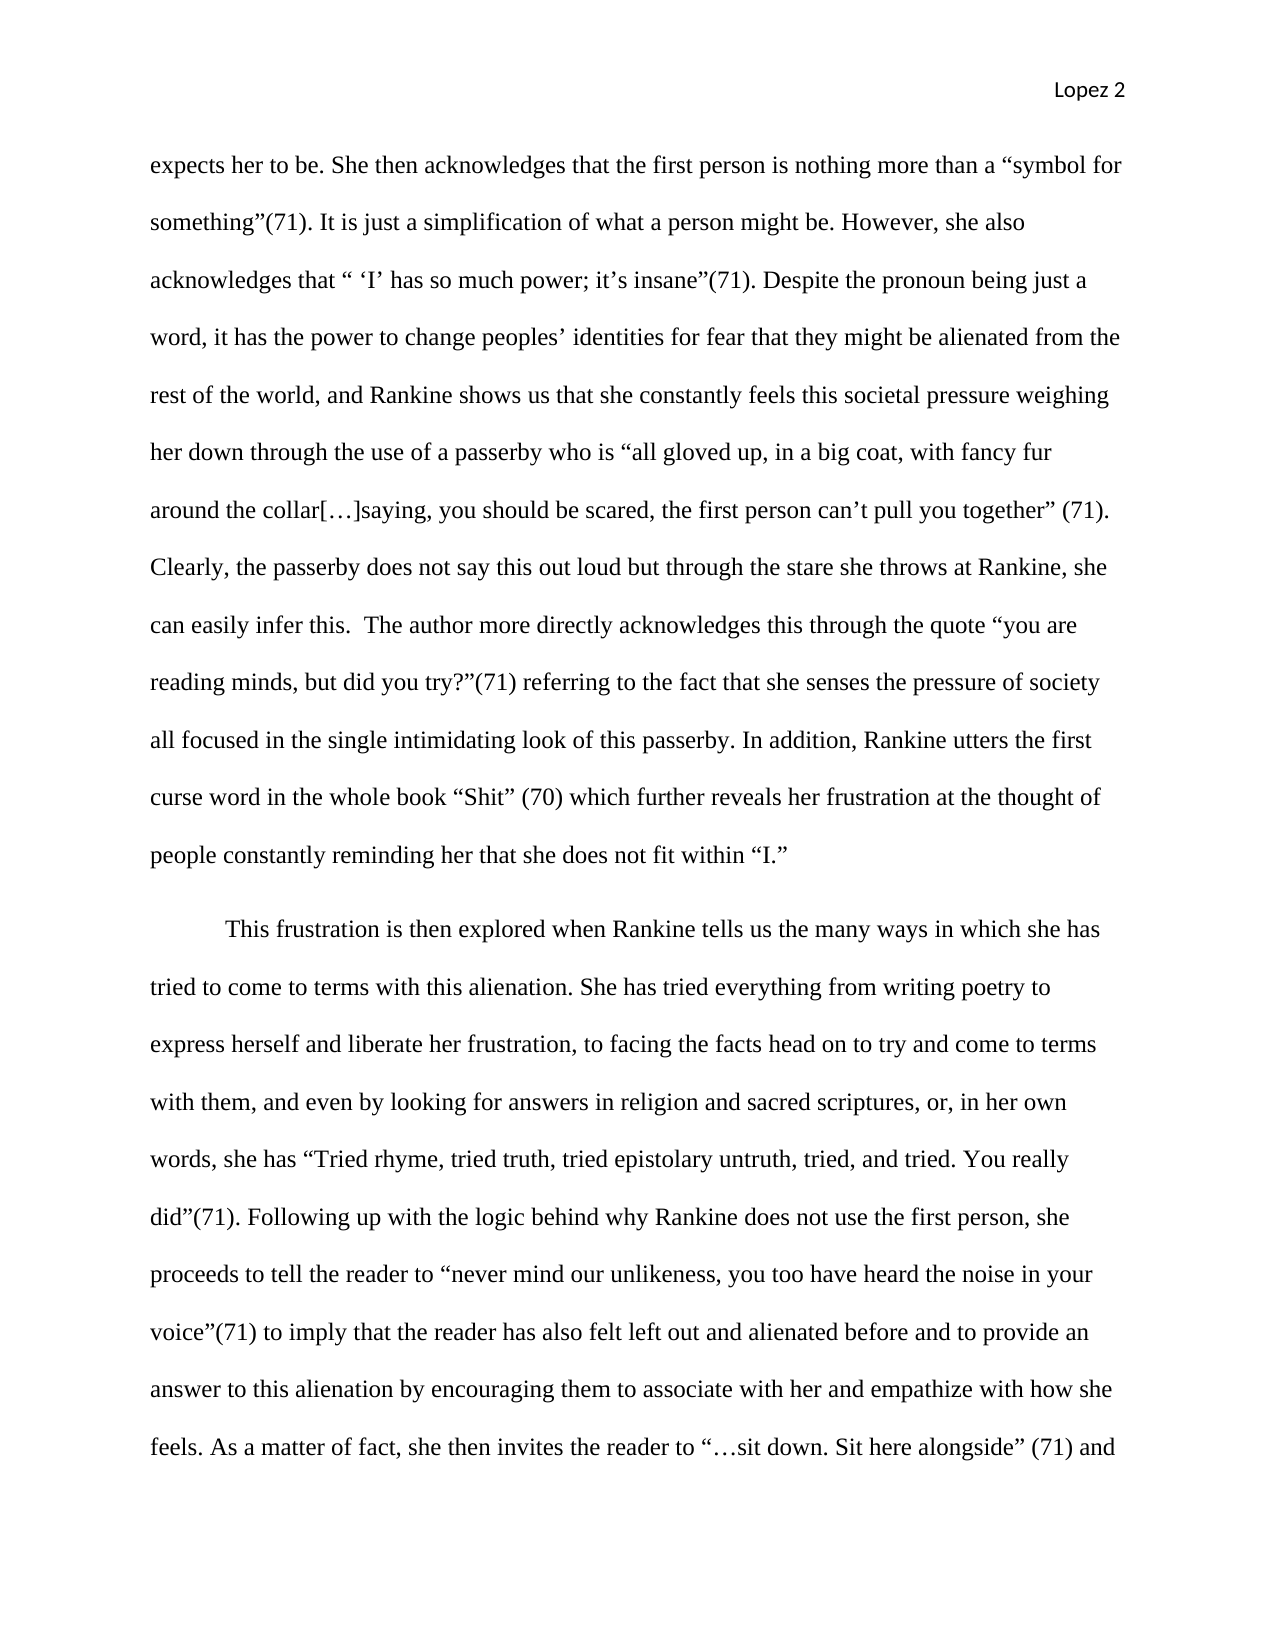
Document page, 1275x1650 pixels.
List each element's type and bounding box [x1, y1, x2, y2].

text [150, 914, 1125, 1460]
text [150, 150, 1125, 869]
